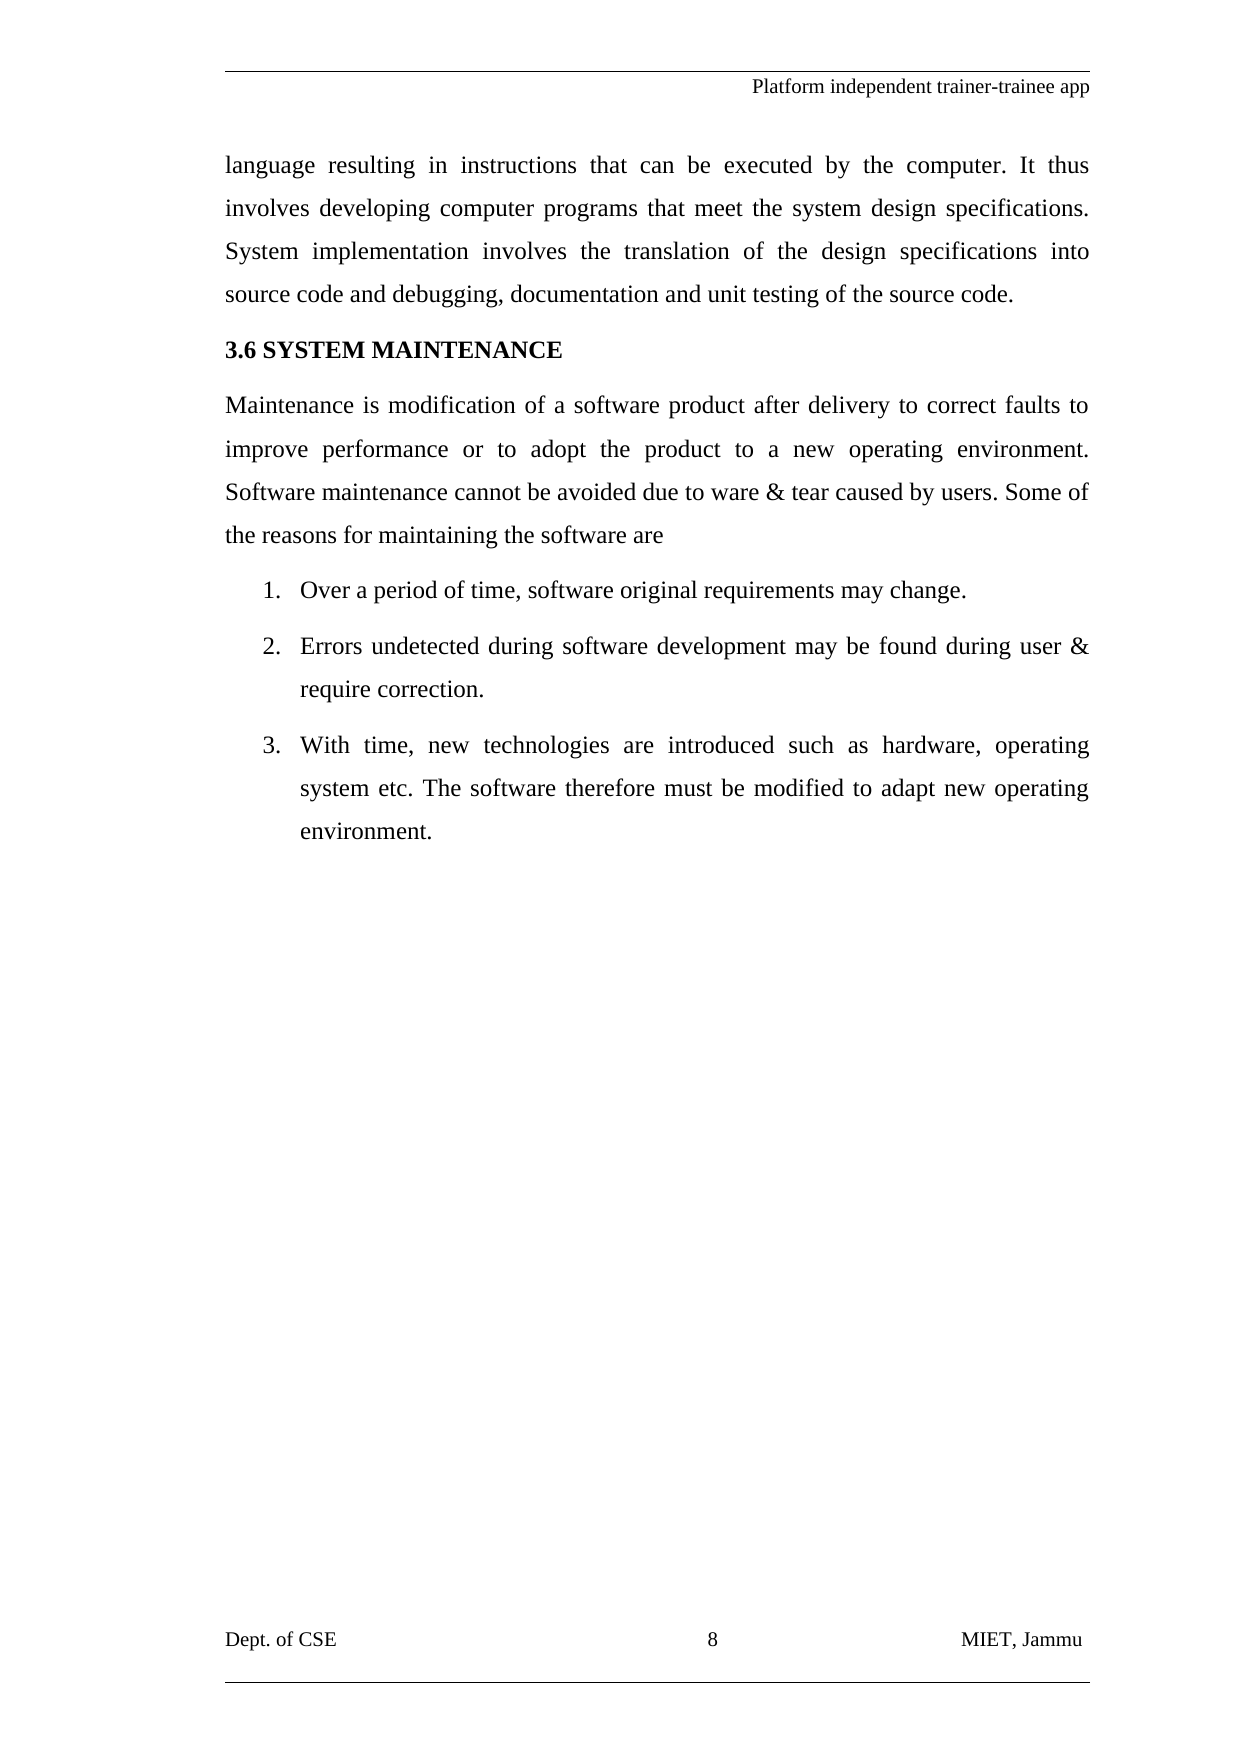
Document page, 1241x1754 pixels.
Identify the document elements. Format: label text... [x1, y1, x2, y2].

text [225, 150, 1090, 308]
list Over a period of time, software original requirements may change. [262, 576, 1090, 604]
list With time, new technologies are introduced such as hardware, operating system etc. The software therefore must be modified to adapt new operating environment. [262, 730, 1090, 845]
list Errors undetected during software development may be found during user & require correction. [262, 631, 1090, 703]
text Maintenance is modification of a software product after delivery to correct faults to improve performance or to adopt the product to a new operating environment. Software maintenance cannot be avoided due to ware & tear caused by users. Some of the reasons for maintaining the software are [225, 391, 1090, 549]
text 3.6 SYSTEM MAINTENANCE [225, 335, 1090, 364]
